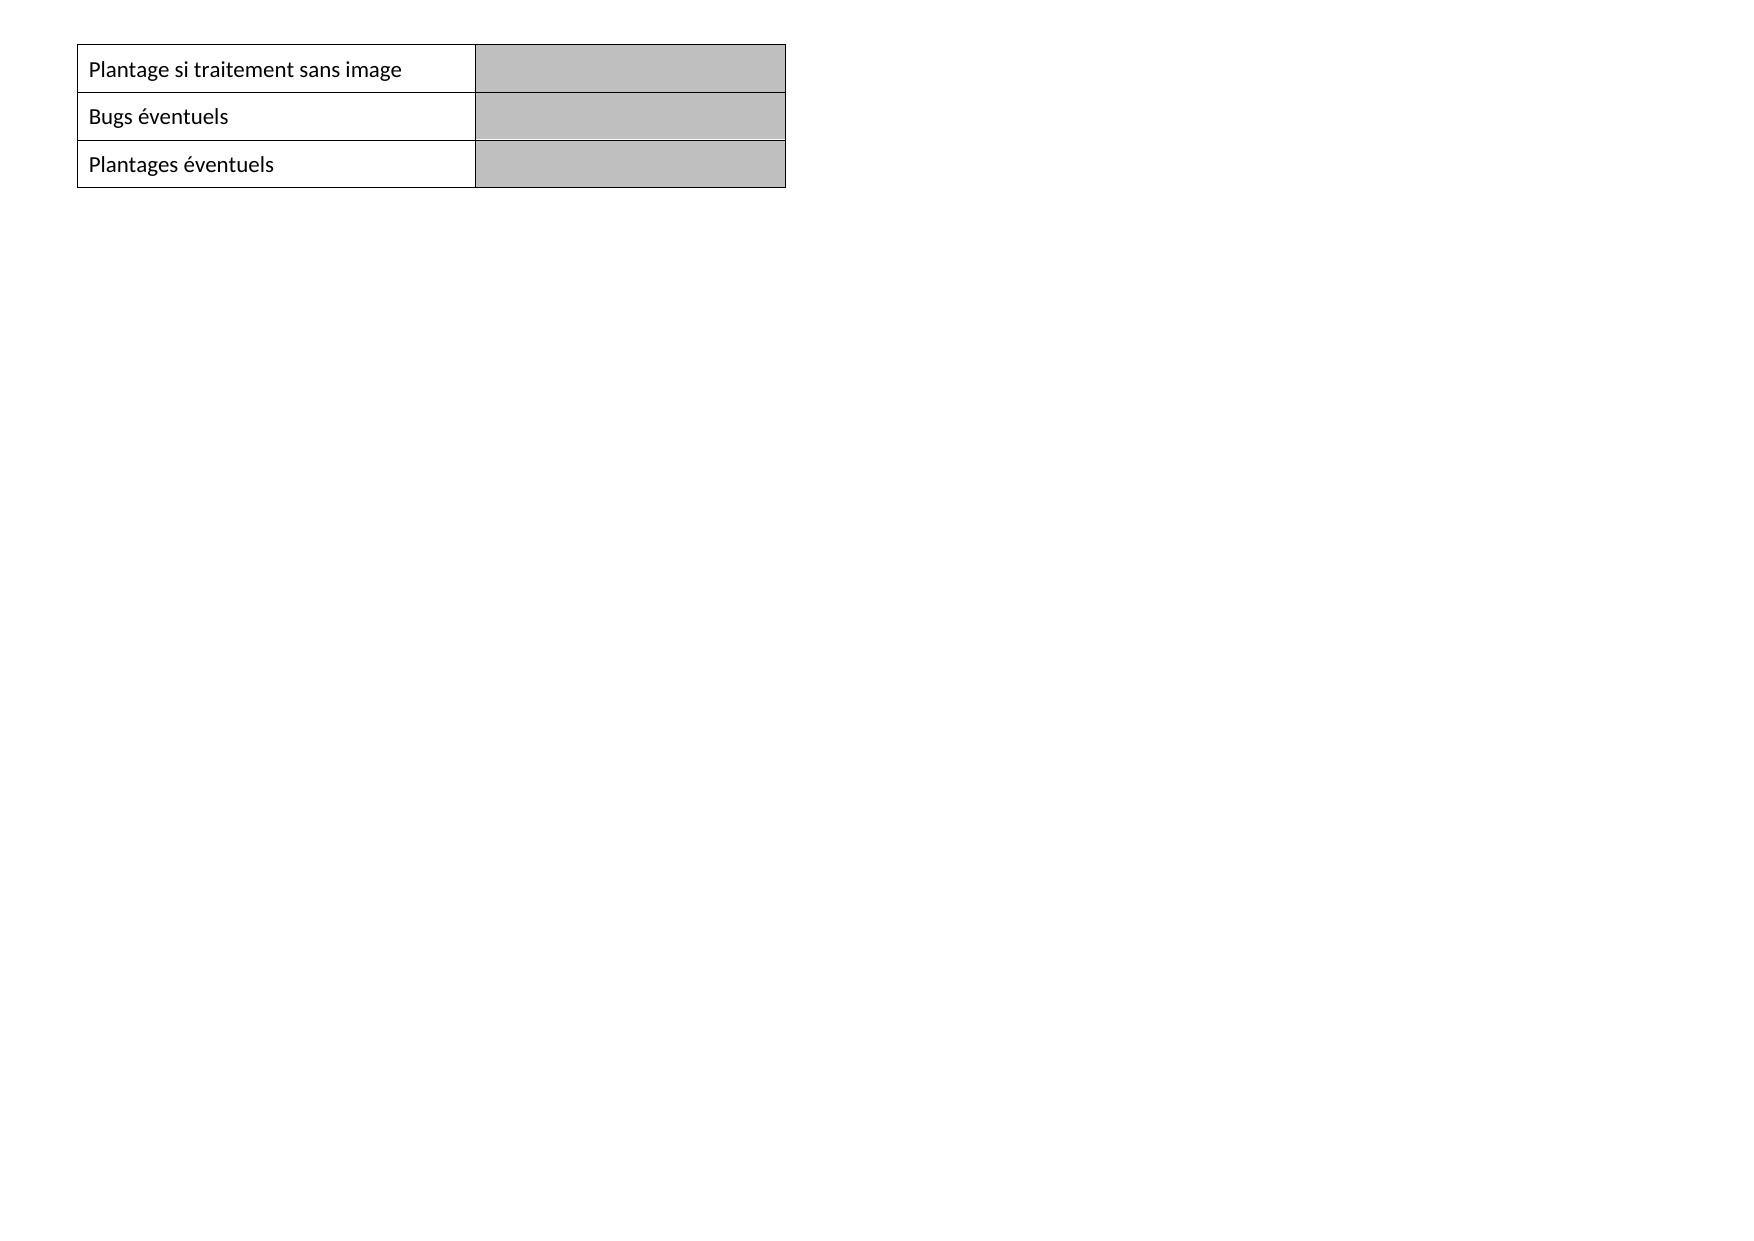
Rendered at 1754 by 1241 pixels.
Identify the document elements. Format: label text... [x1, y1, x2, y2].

table_cell Plantages éventuels [78, 141, 475, 187]
table_cell Bugs éventuels [78, 93, 475, 139]
table_cell [476, 93, 785, 139]
table_cell [476, 45, 785, 92]
table_cell Plantage si traitement sans image [78, 45, 475, 92]
table_cell [476, 141, 785, 187]
